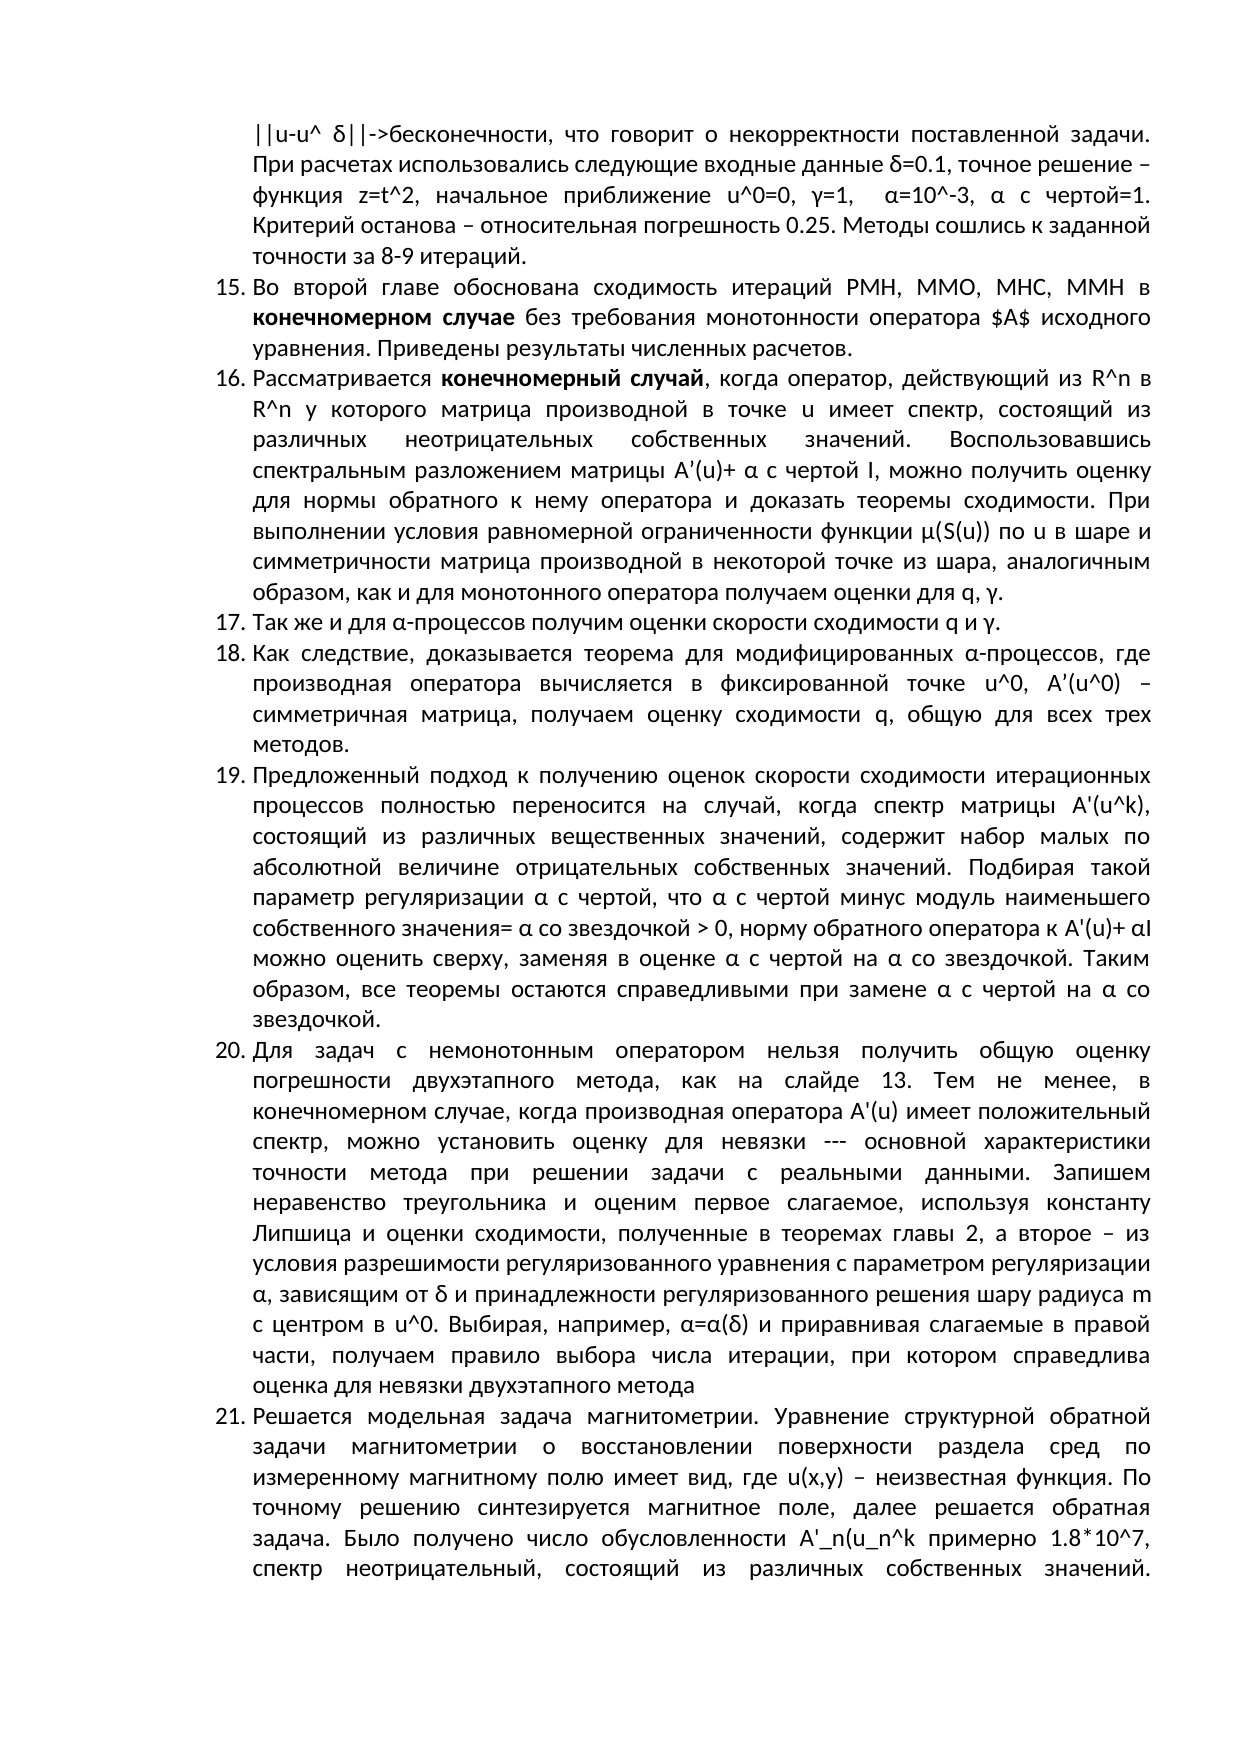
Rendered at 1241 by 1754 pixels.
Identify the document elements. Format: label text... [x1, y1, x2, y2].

list Как следствие, доказывается теорема для модифицированных α-процессов, где производная оператора вычисляется в фиксированной точке u^0, A’(u^0) – симметричная матрица, получаем оценку сходимости q, общую для всех трех методов. [215, 637, 1152, 759]
list Так же и для α-процессов получим оценки скорости сходимости q и γ. [215, 606, 1152, 637]
list Рассматривается конечномерный случай, когда оператор, действующий из R^n в R^n у которого матрица производной в точке u имеет спектр, состоящий из различных неотрицательных собственных значений. Воспользовавшись спектральным разложением матрицы A’(u)+ α c чертой I, можно получить оценку для нормы обратного к нему оператора и доказать теоремы сходимости. При выполнении условия равномерной ограниченности функции μ(S(u)) по u в шаре и симметричности матрица производной в некоторой точке из шара, аналогичным образом, как и для монотонного оператора получаем оценки для q, γ. [215, 362, 1152, 606]
list Для задач с немонотонным оператором нельзя получить общую оценку погрешности двухэтапного метода, как на слайде 13. Тем не менее, в конечномерном случае, когда производная оператора A'(u) имеет положительный спектр, можно установить оценку для невязки --- основной характеристики точности метода при решении задачи с реальными данными. Запишем неравенство треугольника и оценим первое слагаемое, используя константу Липшица и оценки сходимости, полученные в теоремах главы 2, а второе – из условия разрешимости регуляризованного уравнения с параметром регуляризации α, зависящим от δ и принадлежности регуляризованного решения шару радиуса m с центром в u^0. Выбирая, например, α=α(δ) и приравнивая слагаемые в правой части, получаем правило выбора числа итерации, при котором справедлива оценка для невязки двухэтапного метода [215, 1034, 1152, 1400]
list Во второй главе обоснована сходимость итераций РМН, ММО, МНС, ММН в конечномерном случае без требования монотонности оператора $A$ исходного уравнения. Приведены результаты численных расчетов. [215, 271, 1152, 362]
list Предложенный подход к получению оценок скорости сходимости итерационных процессов полностью переносится на случай, когда спектр матрицы A'(u^k), состоящий из различных вещественных значений, содержит набор малых по абсолютной величине отрицательных собственных значений. Подбирая такой параметр регуляризации α с чертой, что α с чертой минус модуль наименьшего собственного значения= α со звездочкой > 0, норму обратного оператора к A'(u)+ αI можно оценить сверху, заменяя в оценке α с чертой на α со звездочкой. Таким образом, все теоремы остаются справедливыми при замене α с чертой на α со звездочкой. [215, 759, 1152, 1034]
